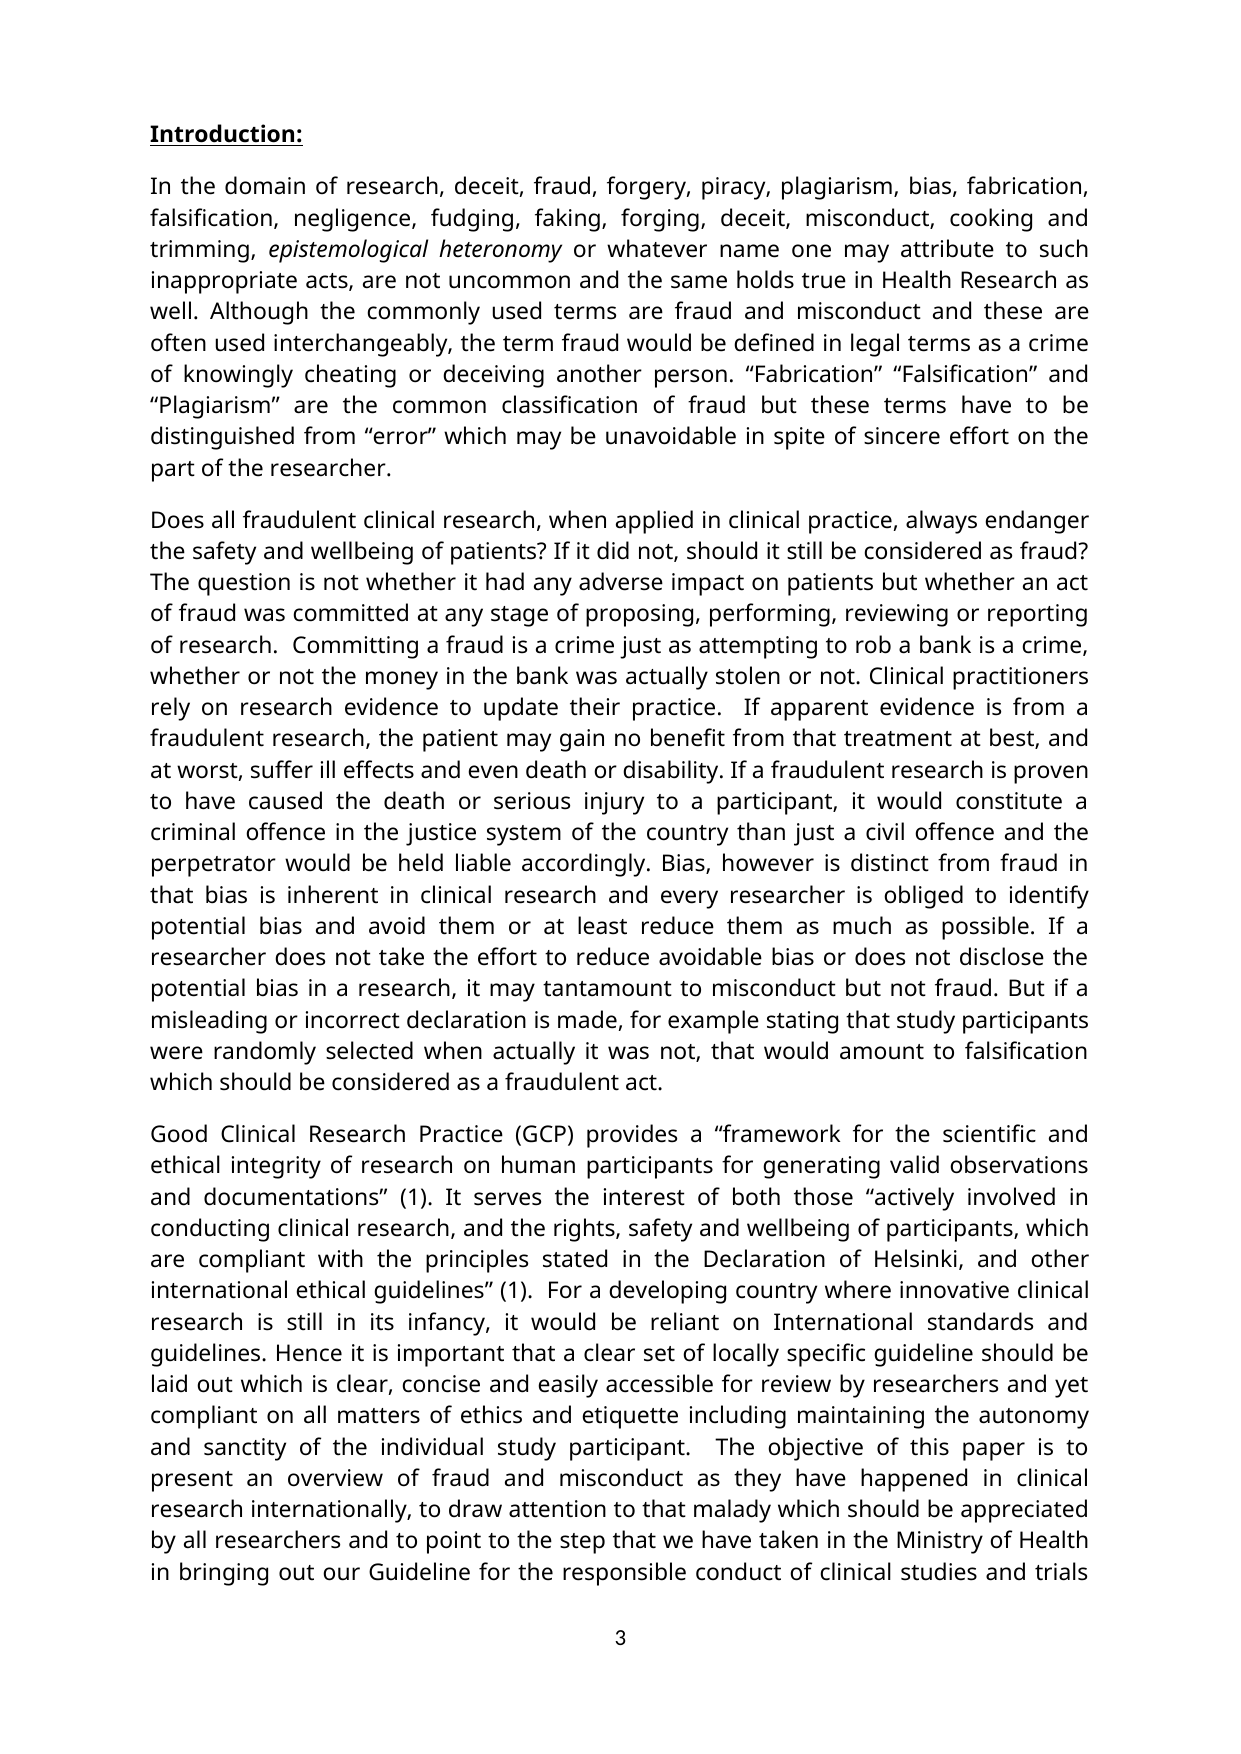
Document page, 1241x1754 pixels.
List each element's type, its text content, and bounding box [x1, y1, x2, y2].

text Clinical Research, Bioethics, Guideline, Bias, Scientific Misconduct, Research designIntroduction: [150, 118, 1090, 149]
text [150, 1118, 1090, 1587]
text Does all fraudulent clinical research, when applied in clinical practice, always endanger the safety and wellbeing of patients? If it did not, should it still be considered as fraud? The question is not whether it had any adverse impact on patients but whether an act of fraud was committed at any stage of proposing, performing, reviewing or reporting of research. Committing a fraud is a crime just as attempting to rob a bank is a crime, whether or not the money in the bank was actually stolen or not. Clinical practitioners rely on research evidence to update their practice. If apparent evidence is from a fraudulent research, the patient may gain no benefit from that treatment at best, and at worst, suffer ill effects and even death or disability. If a fraudulent research is proven to have caused the death or serious injury to a participant, it would constitute a criminal offence in the justice system of the country than just a civil offence and the perpetrator would be held liable accordingly. Bias, however is distinct from fraud in that bias is inherent in clinical research and every researcher is obliged to identify potential bias and avoid them or at least reduce them as much as possible. If a researcher does not take the effort to reduce avoidable bias or does not disclose the potential bias in a research, it may tantamount to misconduct but not fraud. But if a misleading or incorrect declaration is made, for example stating that study participants were randomly selected when actually it was not, that would amount to falsification which should be considered as a fraudulent act. [150, 503, 1090, 1097]
text In the domain of research, deceit, fraud, forgery, piracy, plagiarism, bias, fabrication, falsification, negligence, fudging, faking, forging, deceit, misconduct, cooking and trimming, epistemological heteronomy or whatever name one may attribute to such inappropriate acts, are not uncommon and the same holds true in Health Research as well. Although the commonly used terms are fraud and misconduct and these are often used interchangeably, the term fraud would be defined in legal terms as a crime of knowingly cheating or deceiving another person. “Fabrication” “Falsification” and “Plagiarism” are the common classification of fraud but these terms have to be distinguished from “error” which may be unavoidable in spite of sincere effort on the part of the researcher. [150, 170, 1090, 483]
